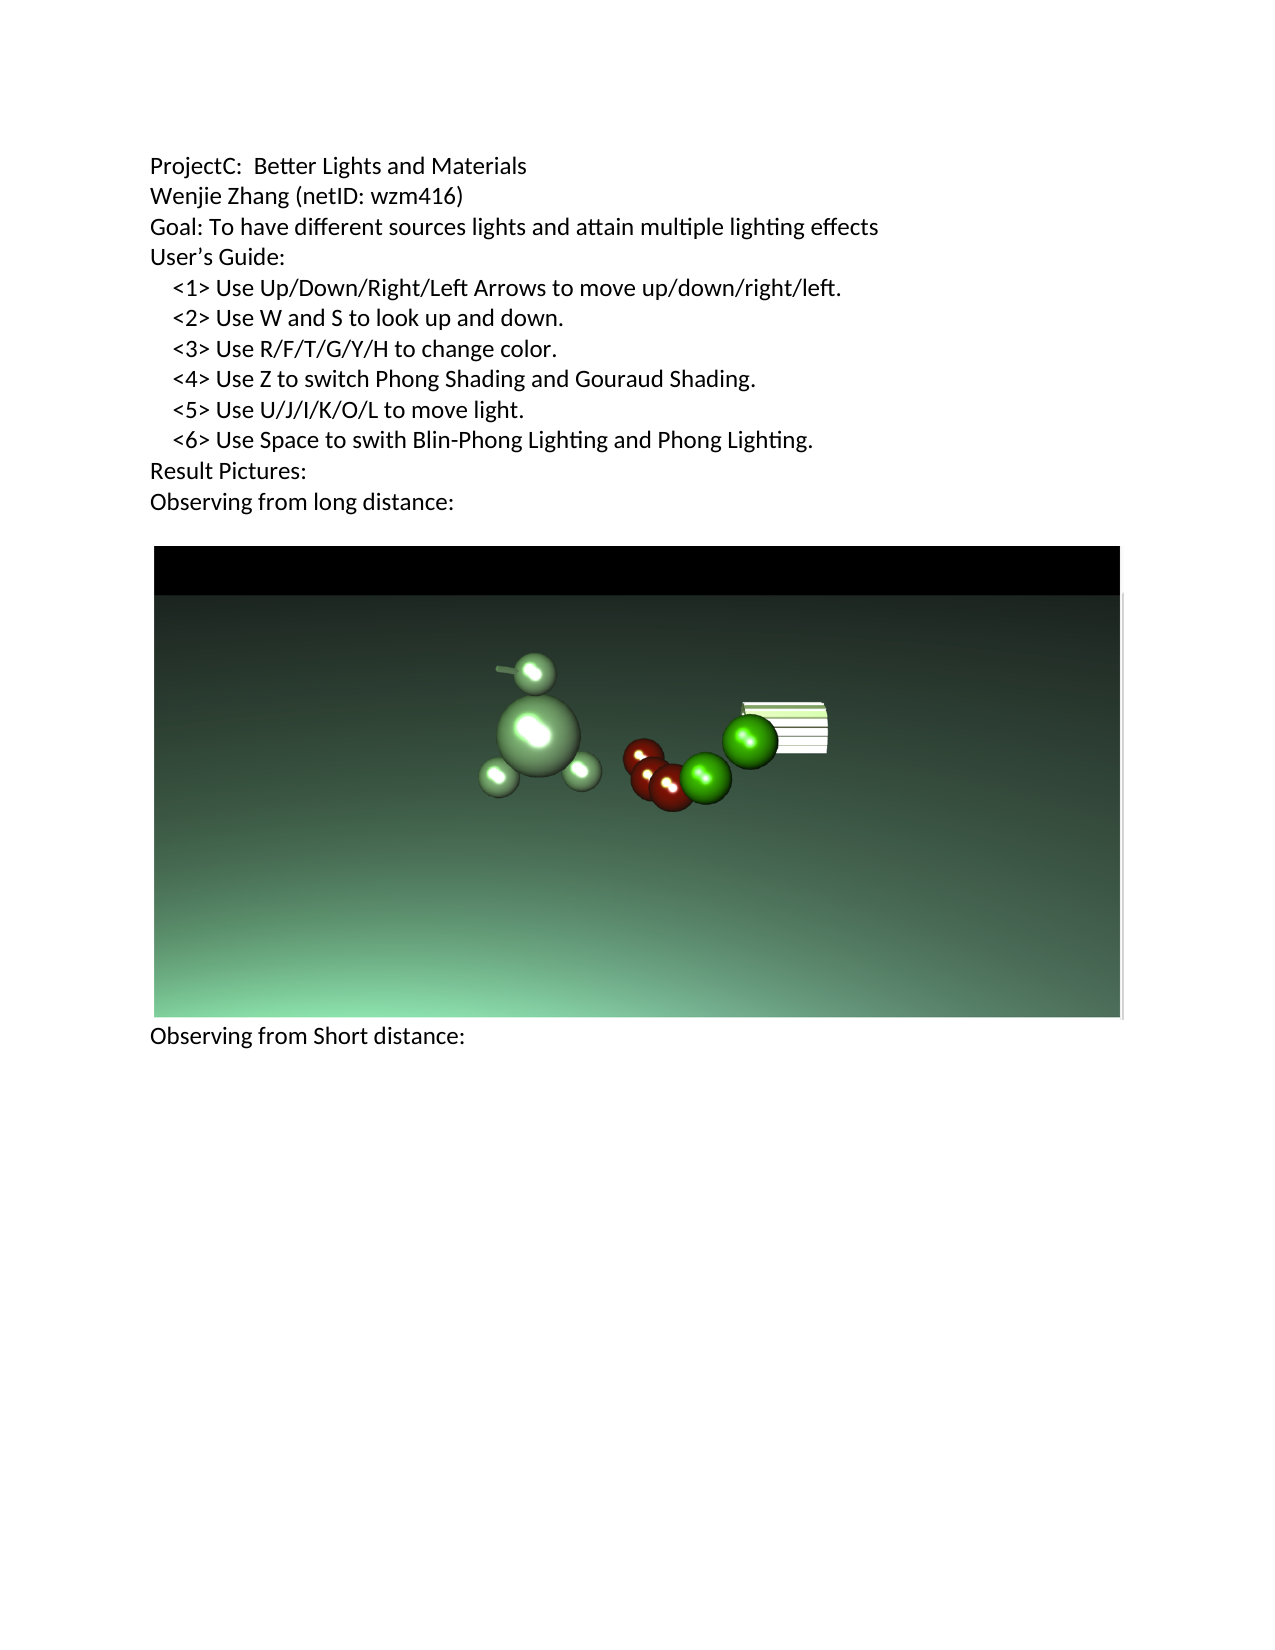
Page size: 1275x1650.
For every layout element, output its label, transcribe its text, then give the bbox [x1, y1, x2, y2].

picture [150, 546, 1124, 1020]
text <4> Use Z to switch Phong Shading and Gouraud Shading. [150, 364, 1125, 394]
text Result Pictures: [150, 455, 1125, 486]
text Observing from long distance: [150, 486, 1125, 516]
text <6> Use Space to swith Blin-Phong Lighting and Phong Lighting. [150, 425, 1125, 455]
text <5> Use U/J/I/K/O/L to move light. [150, 394, 1125, 425]
text Observing from Short distance: [150, 1020, 1125, 1050]
text User’s Guide: [150, 242, 1125, 272]
text ProjectC: Better Lights and Materials [150, 150, 1125, 181]
text Goal: To have different sources lights and attain multiple lighting effects [150, 211, 1125, 242]
text <3> Use R/F/T/G/Y/H to change color. [150, 333, 1125, 364]
text <2> Use W and S to look up and down. [150, 303, 1125, 333]
text <1> Use Up/Down/Right/Left Arrows to move up/down/right/left. [150, 272, 1125, 303]
text Wenjie Zhang (netID: wzm416) [150, 181, 1125, 211]
